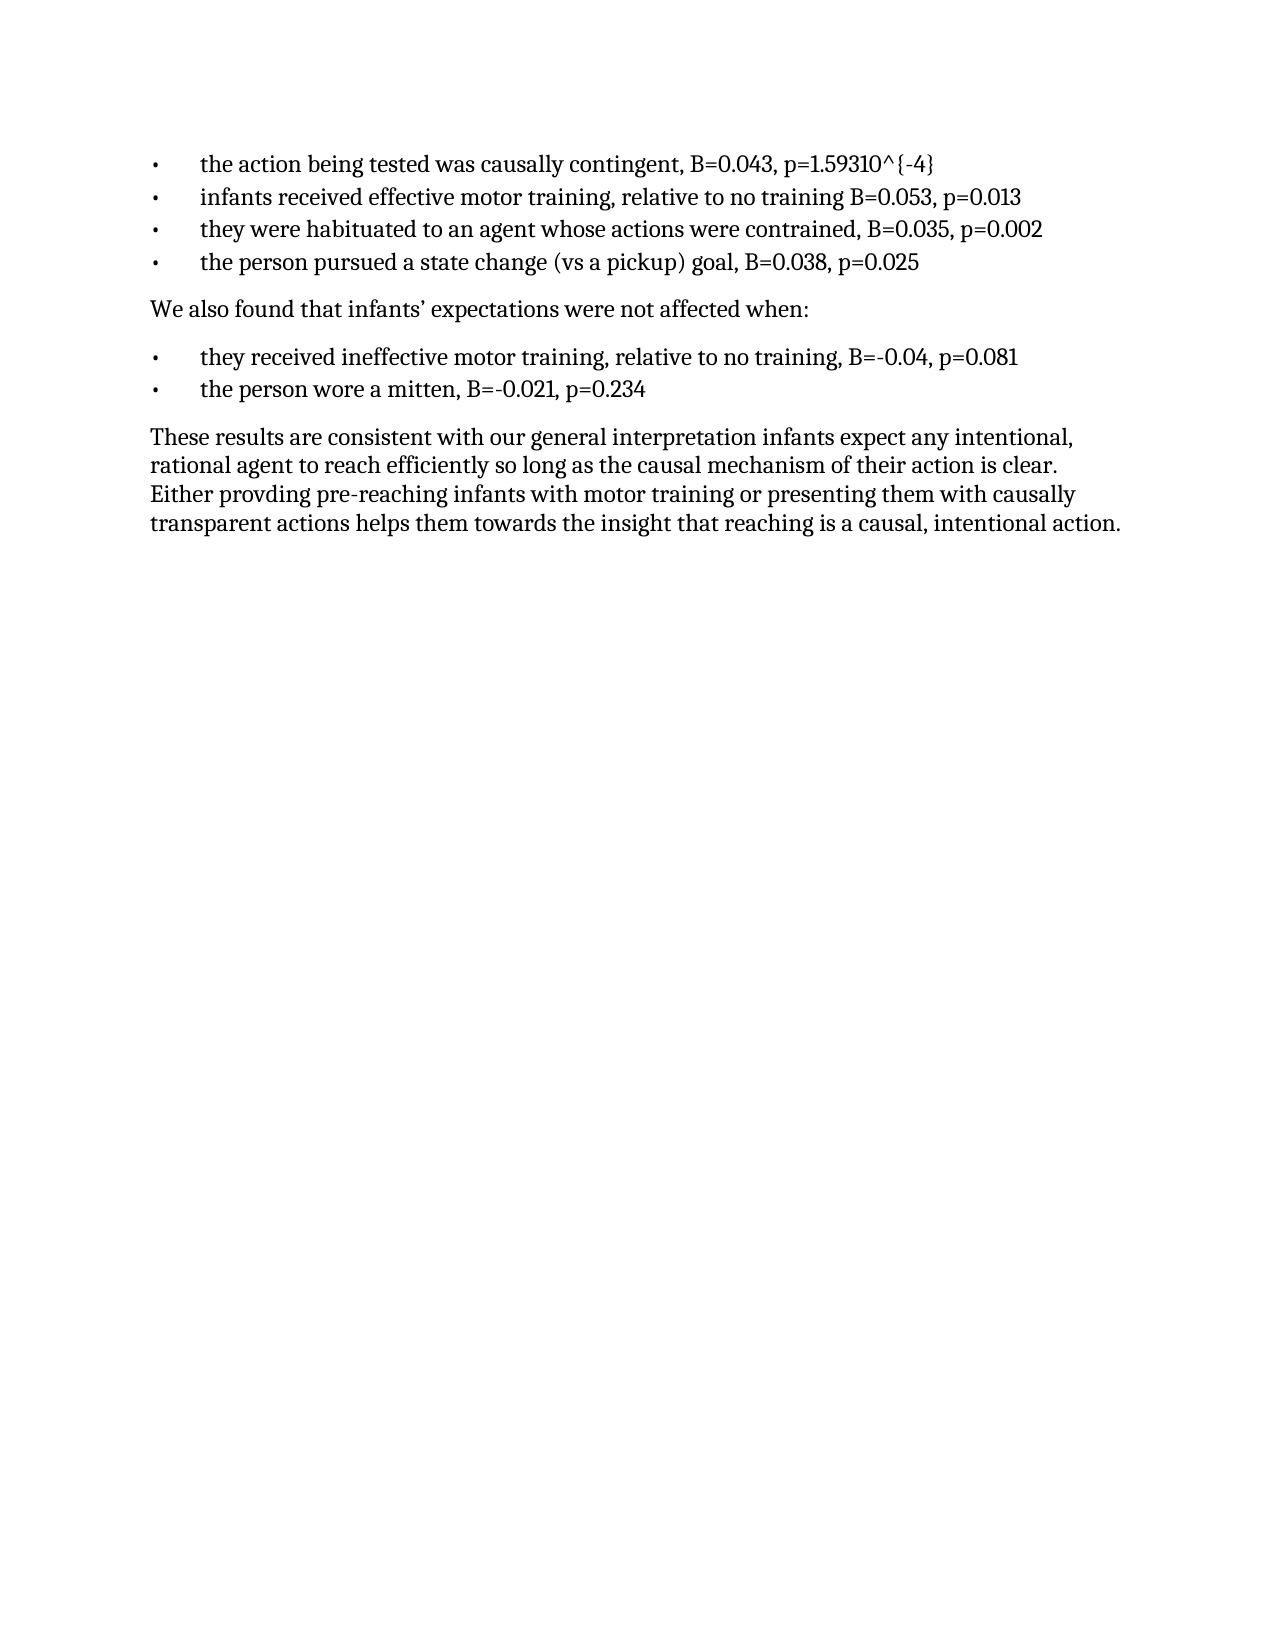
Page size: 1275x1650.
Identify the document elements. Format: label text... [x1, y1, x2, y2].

list the person pursued a state change (vs a pickup) goal, B=0.038, p=0.025 [150, 247, 1125, 276]
list infants received effective motor training, relative to no training B=0.053, p=0.013 [150, 182, 1125, 211]
list they received ineffective motor training, relative to no training, B=-0.04, p=0.081 [150, 342, 1125, 371]
text These results are consistent with our general interpretation infants expect any intentional, rational agent to reach efficiently so long as the causal mechanism of their action is clear. Either provding pre-reaching infants with motor training or presenting them with causally transparent actions helps them towards the insight that reaching is a causal, intentional action. [150, 422, 1125, 537]
list the action being tested was causally contingent, B=0.043, p=1.59310^{-4} [150, 150, 1125, 179]
text We also found that infants’ expectations were not affected when: [150, 295, 1125, 324]
list they were habituated to an agent whose actions were contrained, B=0.035, p=0.002 [150, 215, 1125, 244]
list the person wore a mitten, B=-0.021, p=0.234 [150, 375, 1125, 404]
